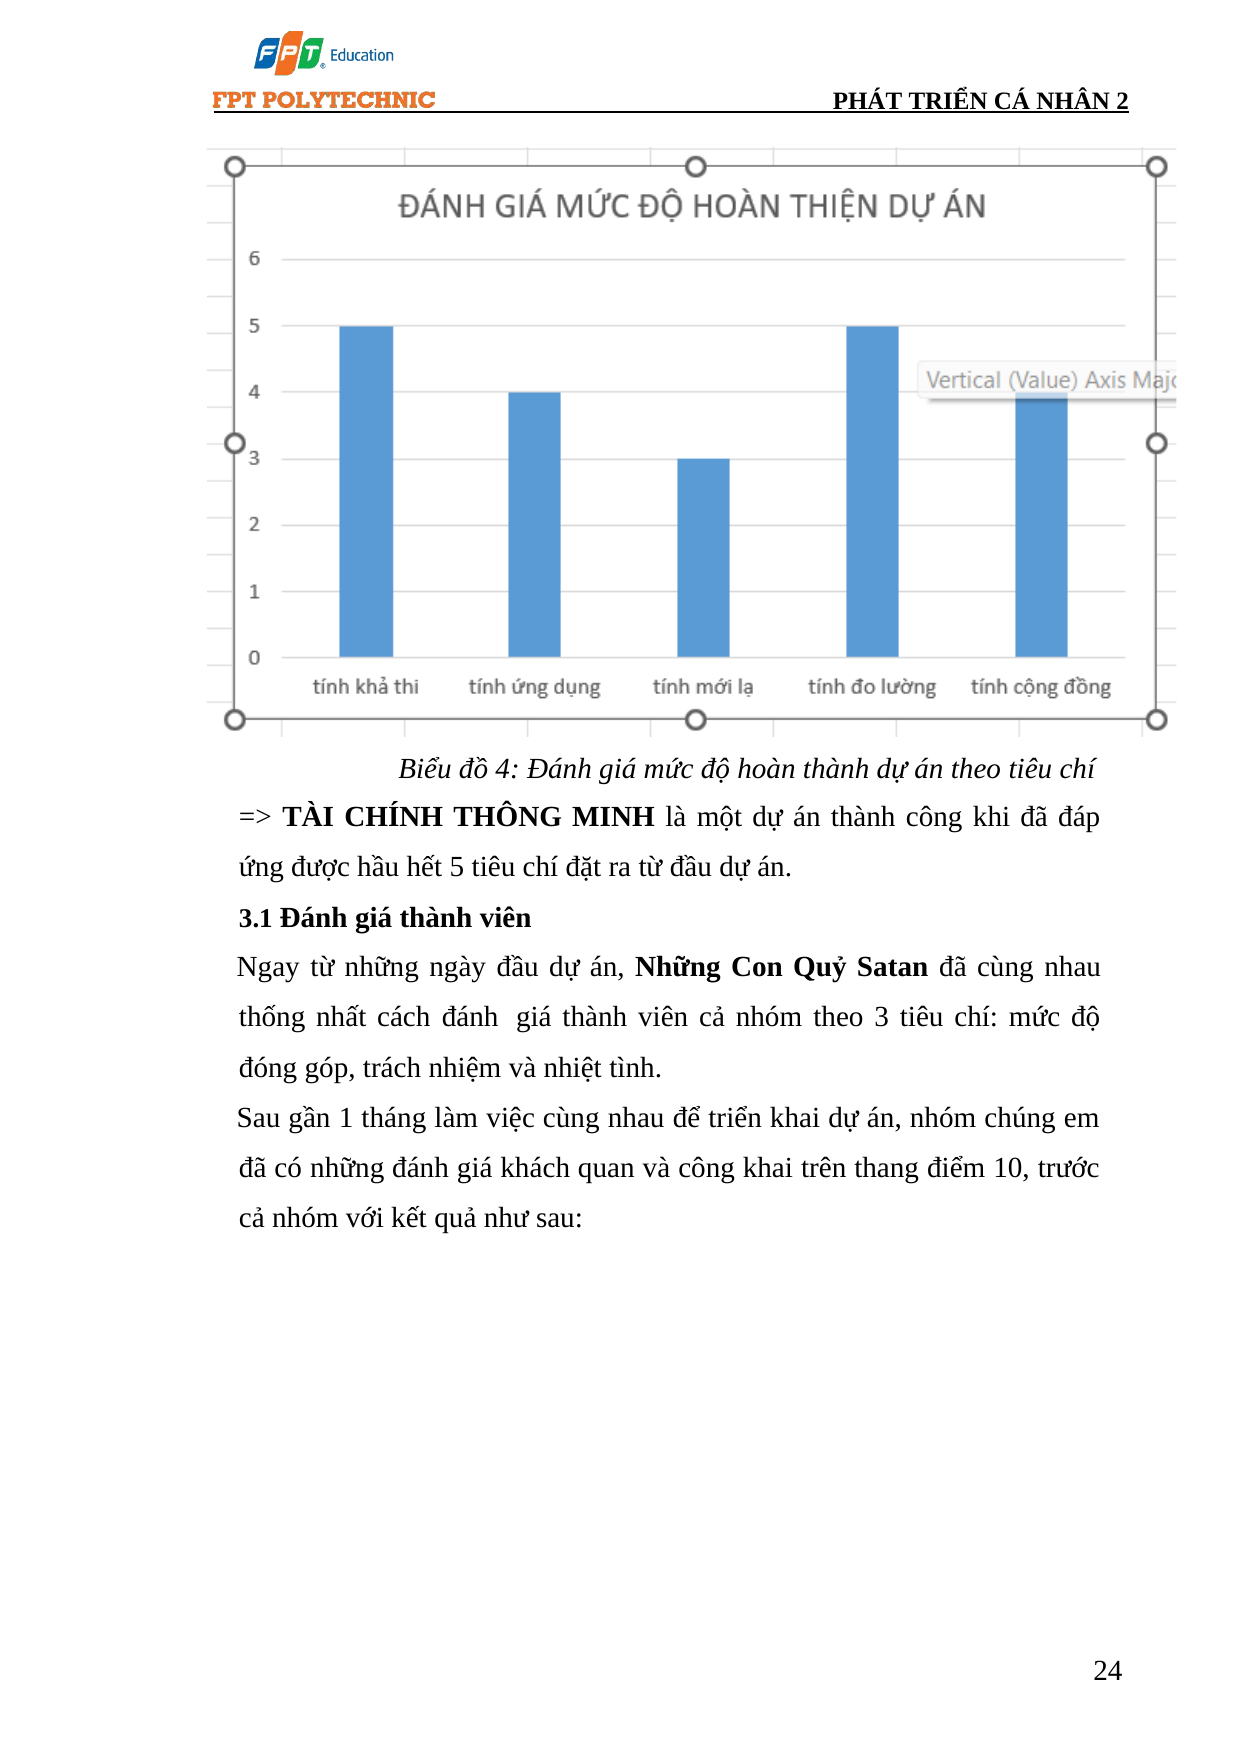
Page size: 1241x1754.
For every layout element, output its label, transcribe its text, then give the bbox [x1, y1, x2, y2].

text Ngay từ những ngày đầu dự án, Những Con Quỷ Satan đã cùng nhau thống nhất cách đánh giá thành viên cả nhóm theo 3 tiêu chí: mức độ đóng góp, trách nhiệm và nhiệt tình. [236, 949, 1101, 1083]
subtitle Đánh giá thành viên [239, 900, 1122, 933]
text => TÀI CHÍNH THÔNG MINH là một dự án thành công khi đã đáp ứng được hầu hết 5 tiêu chí đặt ra từ đầu dự án. [239, 799, 1101, 883]
picture [206, 147, 1177, 737]
text Biểu đồ 4: Đánh giá mức độ hoàn thành dự án theo tiêu chí [398, 751, 1122, 785]
picture [212, 31, 435, 108]
text Sau gần 1 tháng làm việc cùng nhau để triển khai dự án, nhóm chúng em đã có những đánh giá khách quan và công khai trên thang điểm 10, trước cả nhóm với kết quả như sau: [236, 1100, 1101, 1234]
